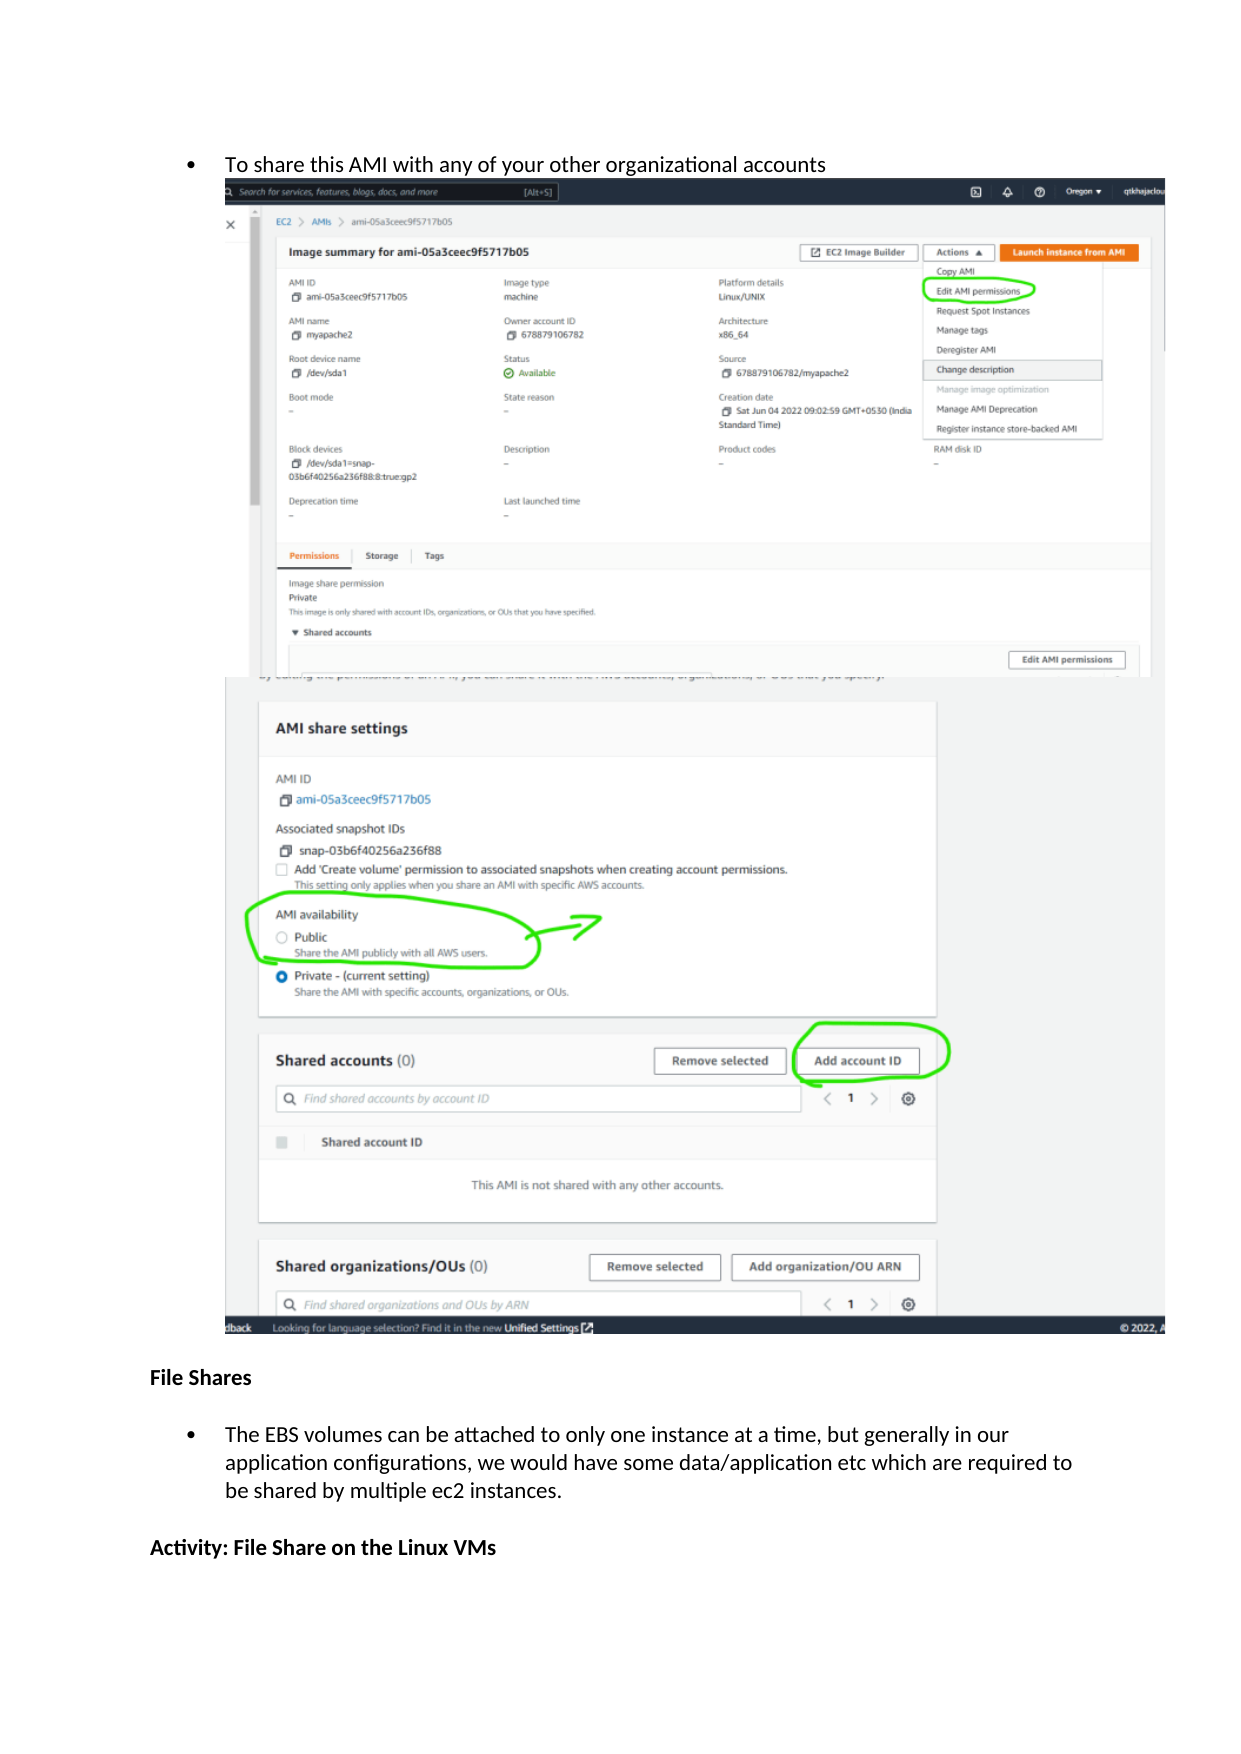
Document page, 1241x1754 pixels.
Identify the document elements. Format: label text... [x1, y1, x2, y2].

list The EBS volumes can be attached to only one instance at a time, but generally in our application configurations, we would have some data/application etc which are required to be shared by multiple ec2 instances. [187, 1420, 1090, 1504]
text File Shares [150, 1363, 1090, 1391]
picture [225, 178, 1166, 1334]
text Activity: File Share on the Linux VMs [150, 1533, 1090, 1561]
